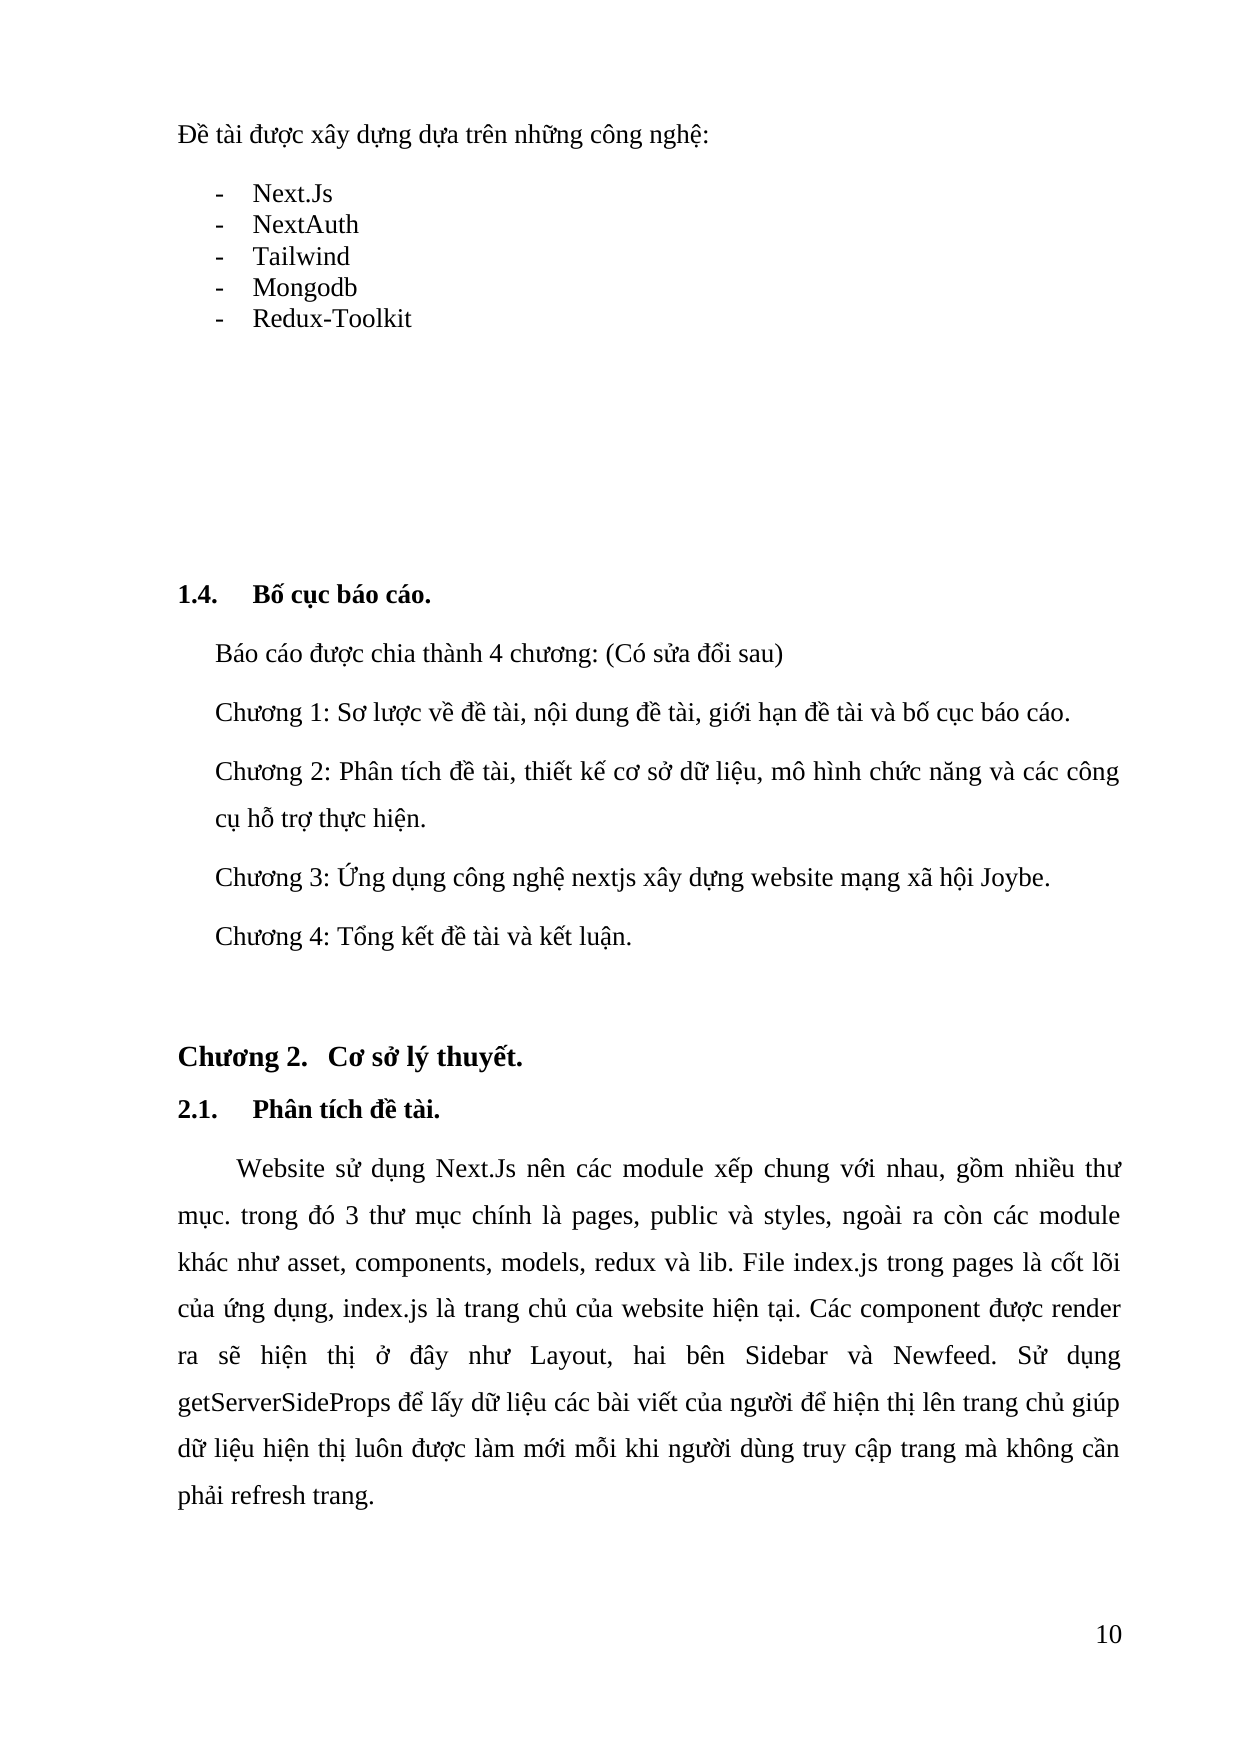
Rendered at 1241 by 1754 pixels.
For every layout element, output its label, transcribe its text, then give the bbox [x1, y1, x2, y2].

text Chương 2: Phân tích đề tài, thiết kế cơ sở dữ liệu, mô hình chức năng và các công cụ hỗ trợ thực hiện. [215, 756, 1122, 833]
list Mongodb [215, 271, 1122, 302]
text Báo cáo được chia thành 4 chương: (Có sửa đổi sau) [215, 637, 1122, 668]
text Đề tài được xây dựng dựa trên những công nghệ: [177, 118, 1122, 149]
subtitle Phân tích đề tài. [177, 1093, 1122, 1124]
text Chương 1: Sơ lược về đề tài, nội dung đề tài, giới hạn đề tài và bố cục báo cáo. [215, 696, 1122, 727]
list Tailwind [215, 239, 1122, 271]
text Website sử dụng Next.Js nên các module xếp chung với nhau, gồm nhiều thư mục. trong đó 3 thư mục chính là pages, public và styles, ngoài ra còn các module khác như asset, components, models, redux và lib. File index.js trong pages là cốt lõi của ứng dụng, index.js là trang chủ của website hiện tại. Các component được render ra sẽ hiện thị ở đây như Layout, hai bên Sidebar và Newfeed. Sử dụng getServerSideProps để lấy dữ liệu các bài viết của người để hiện thị lên trang chủ giúp dữ liệu hiện thị luôn được làm mới mỗi khi người dùng truy cập trang mà không cần phải refresh trang. [177, 1152, 1122, 1510]
subtitle Cơ sở lý thuyết. [177, 1039, 1122, 1072]
text Chương 4: Tổng kết đề tài và kết luận. [215, 921, 1122, 952]
text Chương 3: Ứng dụng công nghệ nextjs xây dựng website mạng xã hội Joybe. [215, 861, 1122, 892]
subtitle Bố cục báo cáo. [177, 578, 1122, 609]
list NextAuth [215, 208, 1122, 239]
list Next.Js [215, 177, 1122, 208]
list Redux-Toolkit [215, 302, 1122, 333]
